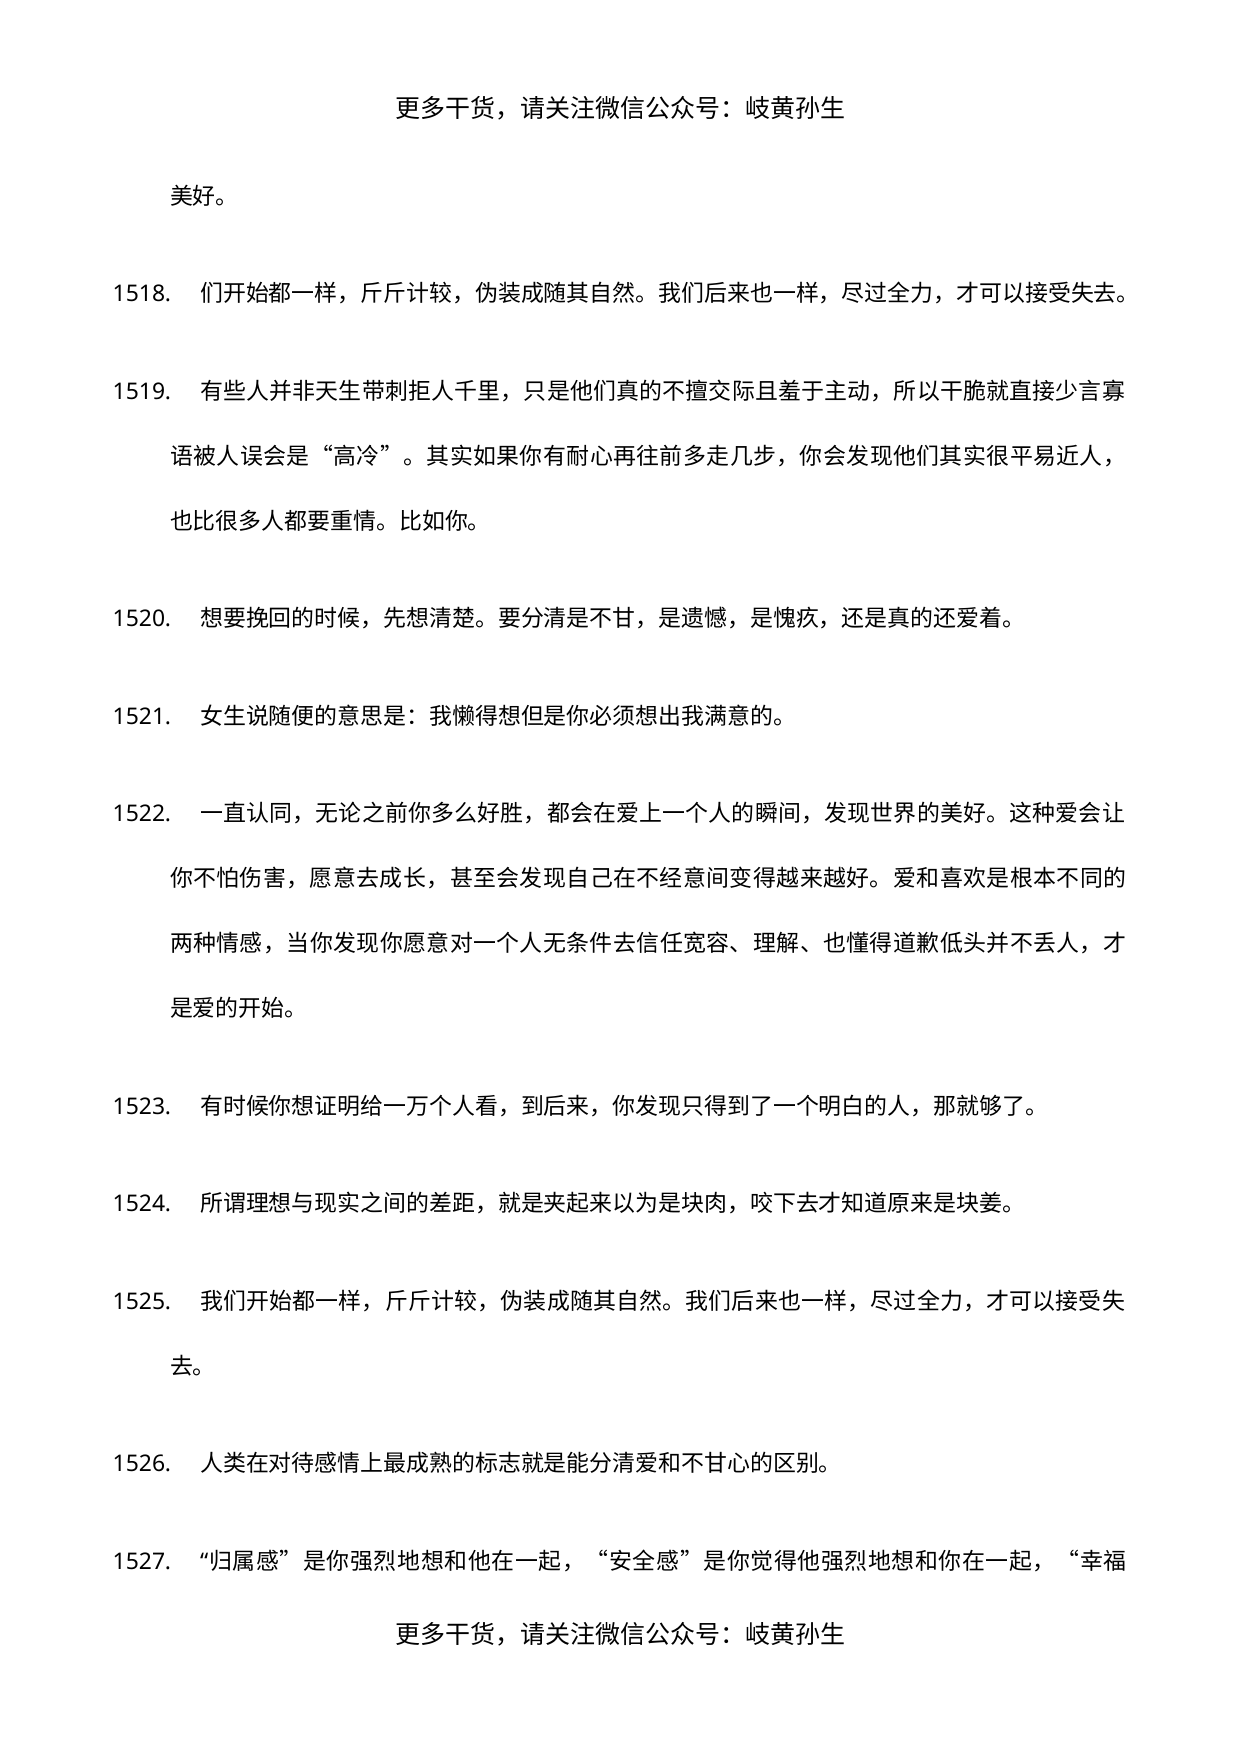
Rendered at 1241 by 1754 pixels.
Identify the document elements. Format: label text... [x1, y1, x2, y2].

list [112, 162, 1128, 227]
list 人类在对待感情上最成熟的标志就是能分清爱和不甘心的区别。 [112, 1429, 1128, 1494]
list 女生说随便的意思是：我懒得想但是你必须想出我满意的。 [112, 682, 1128, 747]
list 们开始都一样，斤斤计较，伪装成随其自然。我们后来也一样，尽过全力，才可以接受失去。 [112, 259, 1128, 324]
list 有时候你想证明给一万个人看，到后来，你发现只得到了一个明白的人，那就够了。 [112, 1072, 1128, 1137]
list 一直认同，无论之前你多么好胜，都会在爱上一个人的瞬间，发现世界的美好。这种爱会让你不怕伤害，愿意去成长，甚至会发现自己在不经意间变得越来越好。爱和喜欢是根本不同的两种情感，当你发现你愿意对一个人无条件去信任宽容、理解、也懂得道歉低头并不丢人，才是爱的开始。 [112, 779, 1128, 1039]
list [112, 1527, 1128, 1592]
list 想要挽回的时候，先想清楚。要分清是不甘，是遗憾，是愧疚，还是真的还爱着。 [112, 584, 1128, 649]
list 所谓理想与现实之间的差距，就是夹起来以为是块肉，咬下去才知道原来是块姜。 [112, 1169, 1128, 1234]
list 我们开始都一样，斤斤计较，伪装成随其自然。我们后来也一样，尽过全力，才可以接受失去。 [112, 1267, 1128, 1397]
list 有些人并非天生带刺拒人千里，只是他们真的不擅交际且羞于主动，所以干脆就直接少言寡语被人误会是“高冷”。其实如果你有耐心再往前多走几步，你会发现他们其实很平易近人，也比很多人都要重情。比如你。 [112, 357, 1128, 552]
